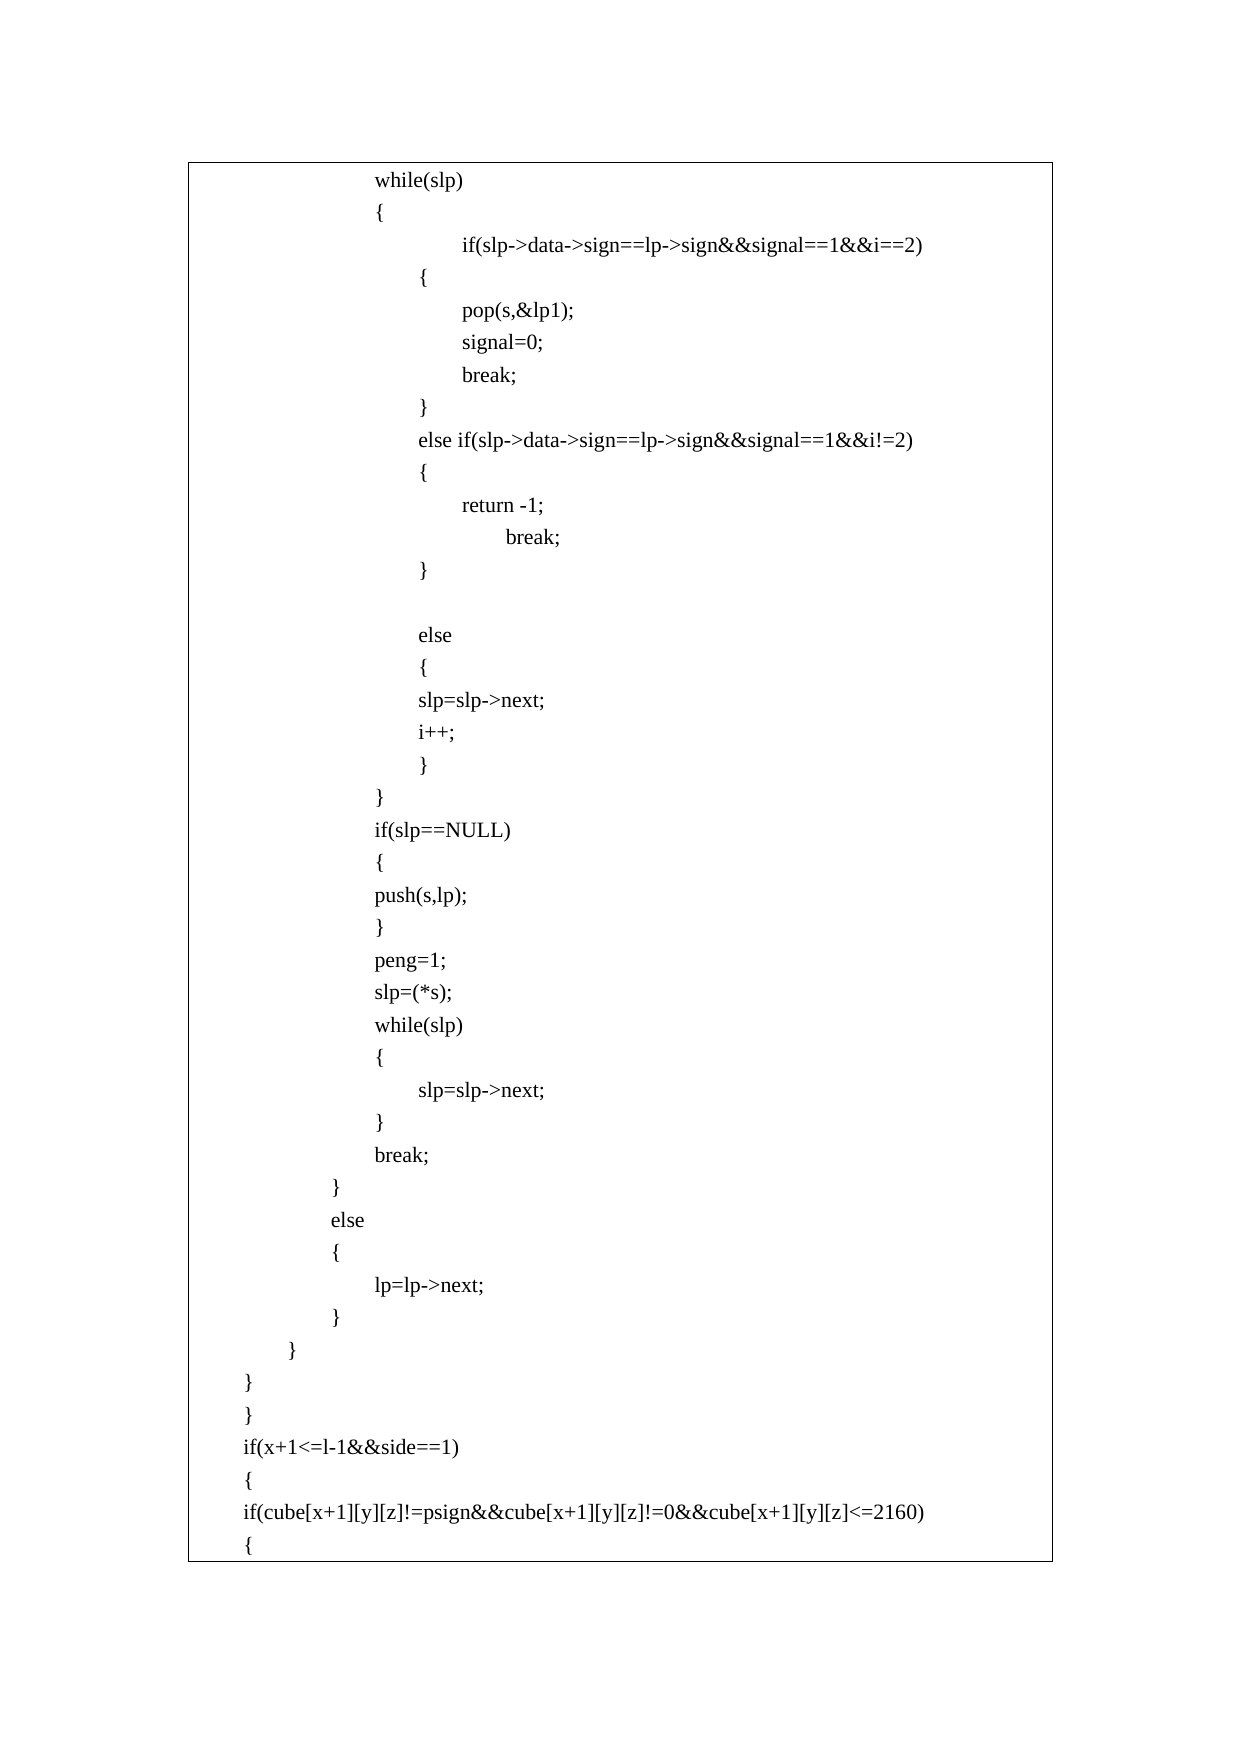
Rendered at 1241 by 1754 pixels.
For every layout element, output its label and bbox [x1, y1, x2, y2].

table_header [189, 163, 1052, 1561]
